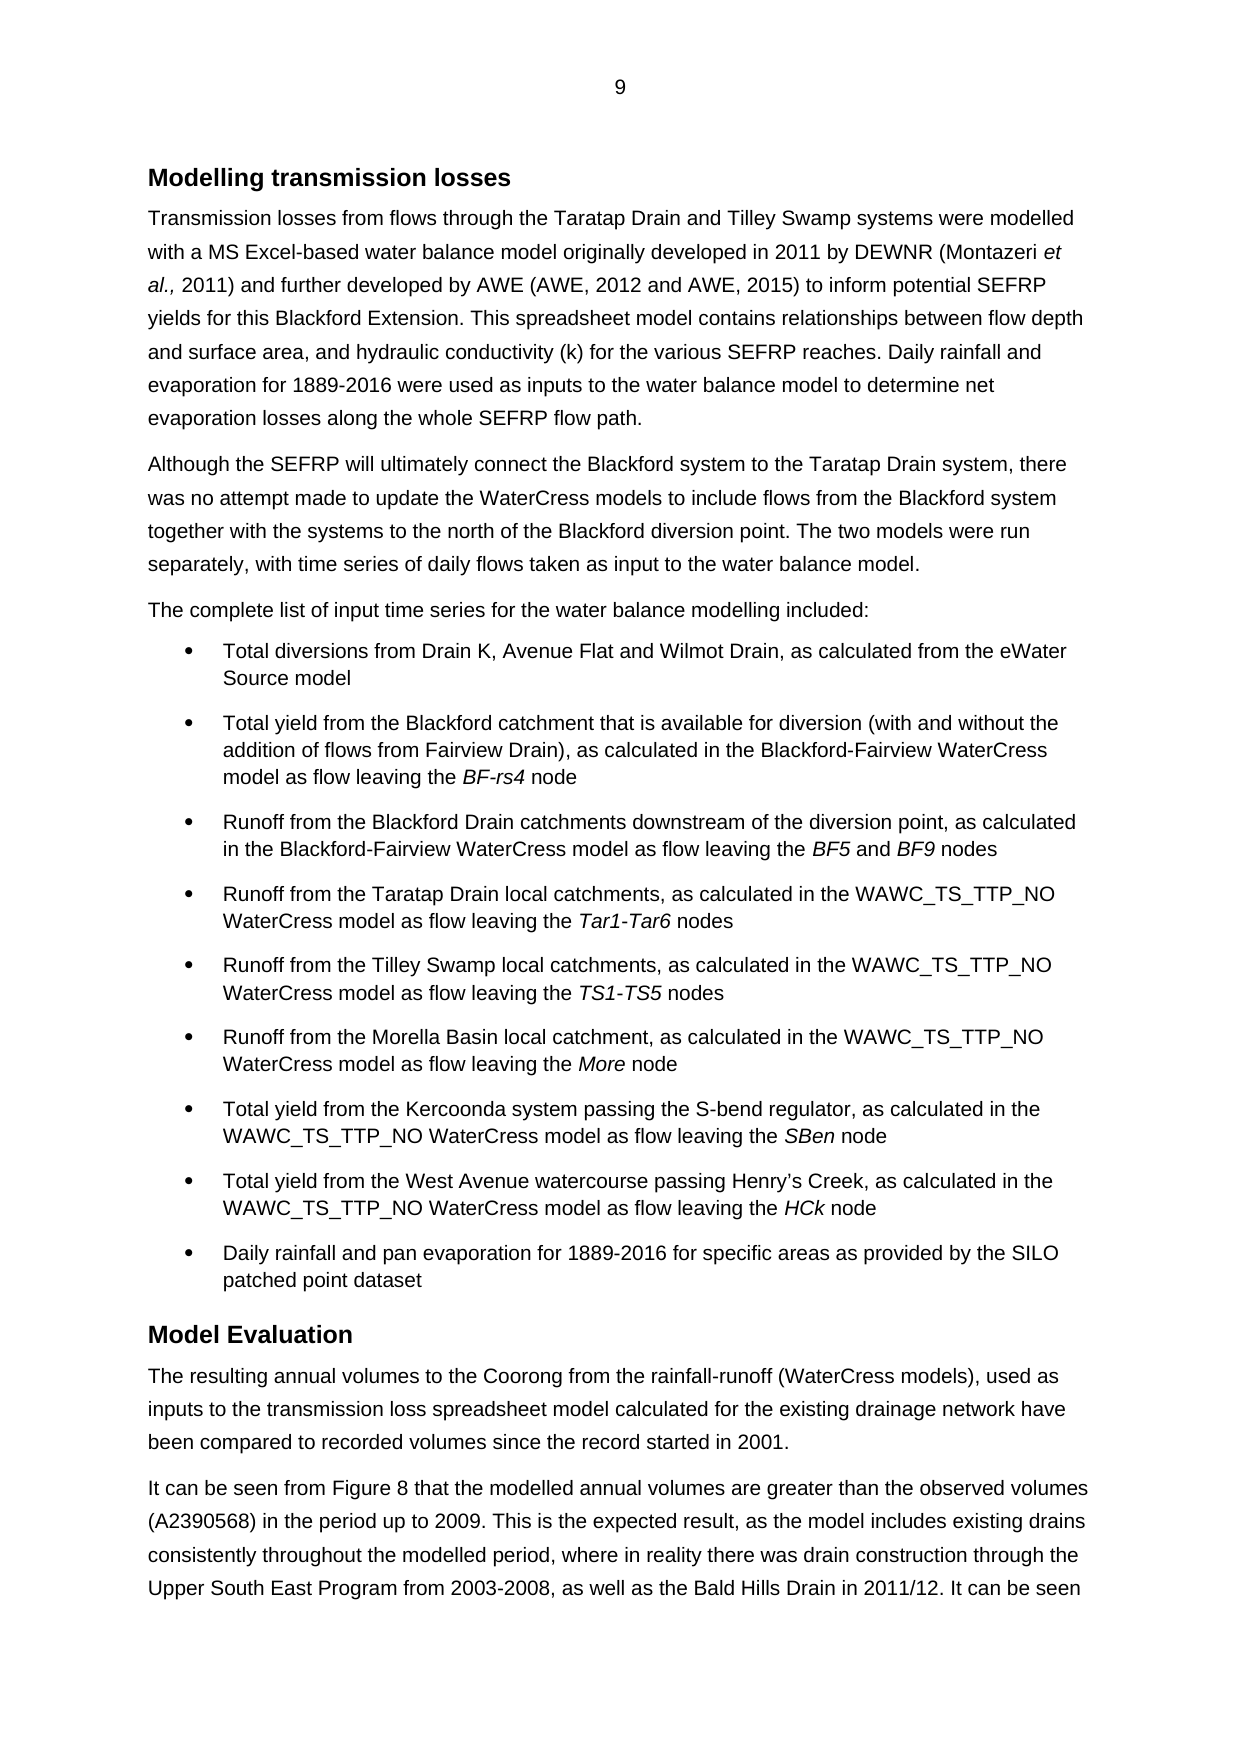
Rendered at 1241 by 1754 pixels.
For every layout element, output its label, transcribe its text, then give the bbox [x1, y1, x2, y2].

list Runoff from the Blackford Drain catchments downstream of the diversion point, as calculated in the Blackford-Fairview WaterCress model as flow leaving the BF5 and BF9 nodes [185, 807, 1092, 862]
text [148, 1469, 1092, 1602]
list Runoff from the Morella Basin local catchment, as calculated in the WAWC_TS_TTP_NO WaterCress model as flow leaving the More node [185, 1023, 1092, 1077]
text The complete list of input time series for the water balance modelling included: [148, 591, 1092, 624]
text Although the SEFRP will ultimately connect the Blackford system to the Taratap Drain system, there was no attempt made to update the WaterCress models to include flows from the Blackford system together with the systems to the north of the Blackford diversion point. The two models were run separately, with time series of daily flows taken as input to the water balance model. [148, 445, 1092, 578]
list Total yield from the Kercoonda system passing the S-bend regulator, as calculated in the WAWC_TS_TTP_NO WaterCress model as flow leaving the SBen node [185, 1095, 1092, 1149]
list Runoff from the Taratap Drain local catchments, as calculated in the WAWC_TS_TTP_NO WaterCress model as flow leaving the Tar1-Tar6 nodes [185, 879, 1092, 933]
list Total diversions from Drain K, Avenue Flat and Wilmot Drain, as calculated from the eWater Source model [185, 637, 1092, 691]
list Runoff from the Tilley Swamp local catchments, as calculated in the WAWC_TS_TTP_NO WaterCress model as flow leaving the TS1-TS5 nodes [185, 951, 1092, 1005]
subtitle Model Evaluation [148, 1317, 1092, 1350]
text Transmission losses from flows through the Taratap Drain and Tilley Swamp systems were modelled with a MS Excel-based water balance model originally developed in 2011 by DEWNR (Montazeri et al., 2011) and further developed by AWE (AWE, 2012 and AWE, 2015) to inform potential SEFRP yields for this Blackford Extension. This spreadsheet model contains relationships between flow depth and surface area, and hydraulic conductivity (k) for the various SEFRP reaches. Daily rainfall and evaporation for 1889-2016 were used as inputs to the water balance model to determine net evaporation losses along the whole SEFRP flow path. [148, 199, 1092, 432]
list Total yield from the West Avenue watercourse passing Henry’s Creek, as calculated in the WAWC_TS_TTP_NO WaterCress model as flow leaving the HCk node [185, 1167, 1092, 1221]
subtitle Modelling transmission losses [148, 159, 1092, 193]
list Daily rainfall and pan evaporation for 1889-2016 for specific areas as provided by the SILO patched point dataset [185, 1239, 1092, 1293]
list Total yield from the Blackford catchment that is available for diversion (with and without the addition of flows from Fairview Drain), as calculated in the Blackford-Fairview WaterCress model as flow leaving the BF-rs4 node [185, 708, 1092, 790]
text The resulting annual volumes to the Coorong from the rainfall-runoff (WaterCress models), used as inputs to the transmission loss spreadsheet model calculated for the existing drainage network have been compared to recorded volumes since the record started in 2001. [148, 1356, 1092, 1456]
